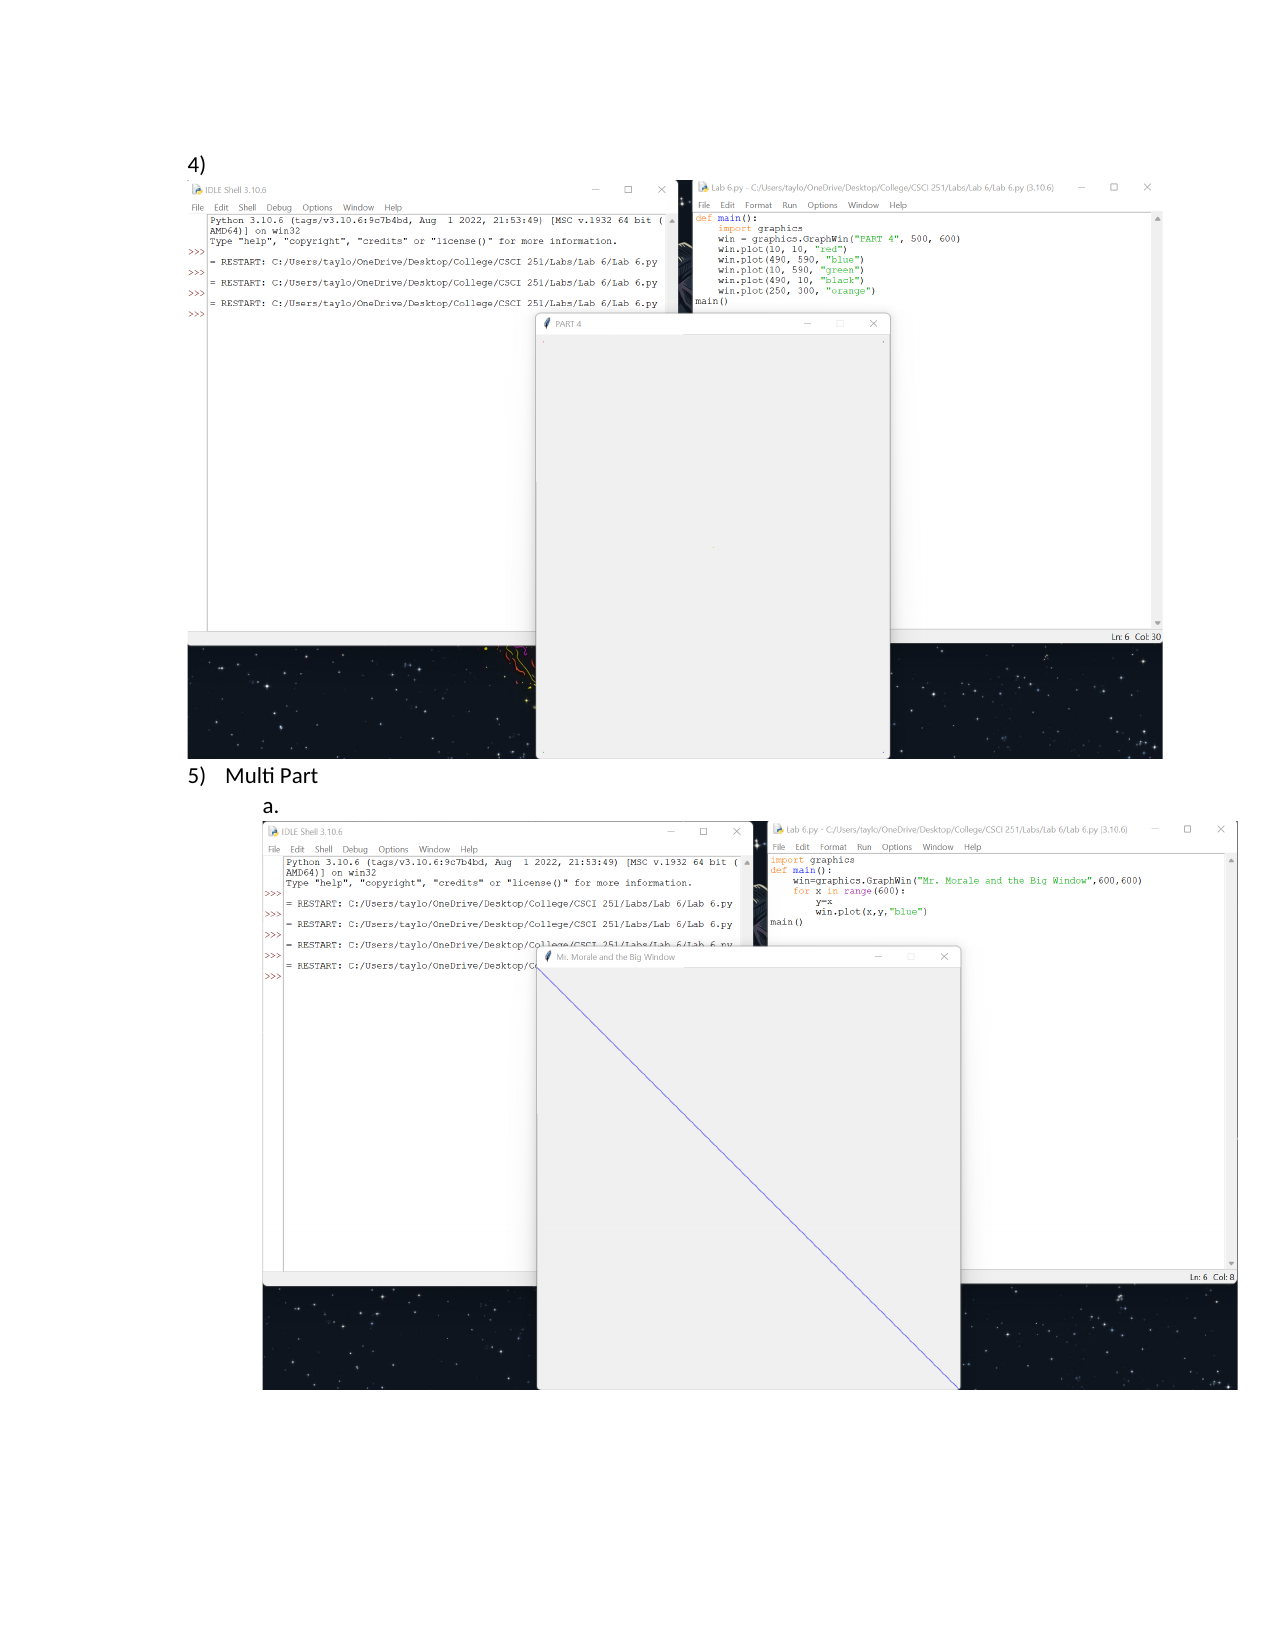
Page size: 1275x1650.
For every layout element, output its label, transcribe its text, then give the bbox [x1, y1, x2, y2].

picture [187, 180, 1163, 759]
picture [262, 821, 1238, 1390]
list Multi Part [187, 761, 1125, 789]
